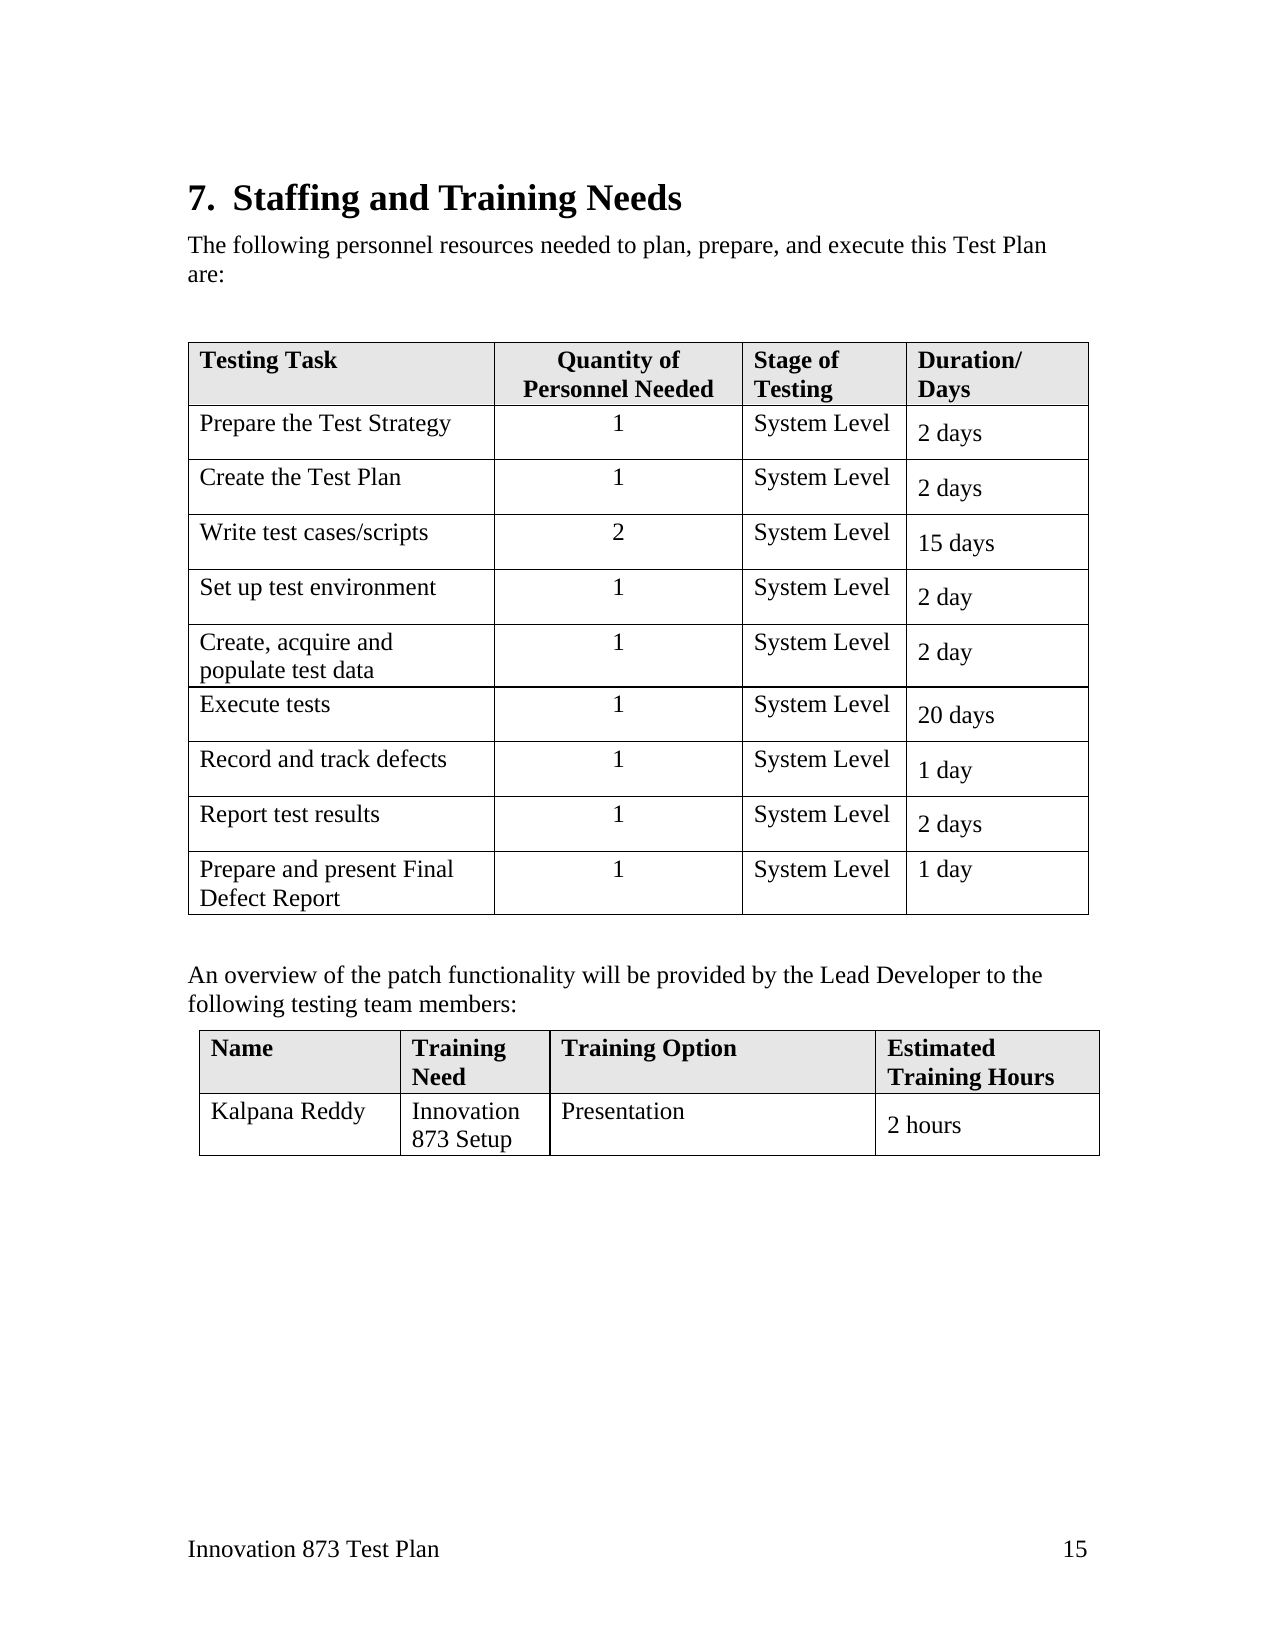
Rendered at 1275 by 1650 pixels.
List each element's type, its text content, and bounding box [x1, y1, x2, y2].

table_cell Write test cases/scripts [189, 515, 494, 569]
text An overview of the patch functionality will be provided by the Lead Developer to the following testing team members: [187, 960, 1087, 1017]
table_header Stage of Testing [743, 343, 906, 404]
table_header Duration/ Days [907, 343, 1088, 404]
table_cell System Level [743, 797, 906, 851]
table_cell Innovation 873 Setup [401, 1094, 549, 1155]
table_cell 1 [495, 852, 742, 913]
table_header Testing Task [189, 343, 494, 404]
table_cell 1 day [907, 852, 1088, 913]
table_cell 1 [495, 742, 742, 796]
table_cell Set up test environment [189, 570, 494, 624]
table_cell 1 [495, 688, 742, 741]
table_cell 15 days [907, 515, 1088, 569]
table_cell Record and track defects [189, 742, 494, 796]
table_cell 1 [495, 460, 742, 514]
table_cell System Level [743, 460, 906, 514]
table_header Estimated Training Hours [876, 1031, 1099, 1093]
table_header Training Need [401, 1031, 549, 1093]
table_header Name [200, 1031, 400, 1093]
table_cell 2 day [907, 625, 1088, 686]
subtitle Staffing and Training Needs [187, 175, 1087, 218]
table_header Training Option [551, 1031, 875, 1093]
table_cell Execute tests [189, 688, 494, 741]
table_cell 1 [495, 625, 742, 686]
table_cell 2 hours [876, 1094, 1099, 1155]
table_cell 2 days [907, 797, 1088, 851]
table_cell System Level [743, 742, 906, 796]
table_cell Prepare the Test Strategy [189, 406, 494, 459]
table_cell 2 [495, 515, 742, 569]
table_cell Prepare and present Final Defect Report [189, 852, 494, 913]
table_cell System Level [743, 852, 906, 913]
table_cell Create the Test Plan [189, 460, 494, 514]
table_header Quantity of Personnel Needed [495, 343, 742, 404]
table_cell Kalpana Reddy [200, 1094, 400, 1155]
table_cell 1 [495, 406, 742, 459]
table_cell 1 day [907, 742, 1088, 796]
table_cell 20 days [907, 688, 1088, 741]
table_cell 2 days [907, 460, 1088, 514]
table_cell System Level [743, 406, 906, 459]
table_cell System Level [743, 688, 906, 741]
table_cell 1 [495, 797, 742, 851]
table_cell System Level [743, 570, 906, 624]
table_cell Report test results [189, 797, 494, 851]
table_cell 1 [495, 570, 742, 624]
table_cell Create, acquire and populate test data [189, 625, 494, 686]
table_cell System Level [743, 515, 906, 569]
table_cell 2 days [907, 406, 1088, 459]
table_cell Presentation [551, 1094, 875, 1155]
table_cell 2 day [907, 570, 1088, 624]
table_cell System Level [743, 625, 906, 686]
text The following personnel resources needed to plan, prepare, and execute this Test Plan are: [187, 231, 1087, 288]
